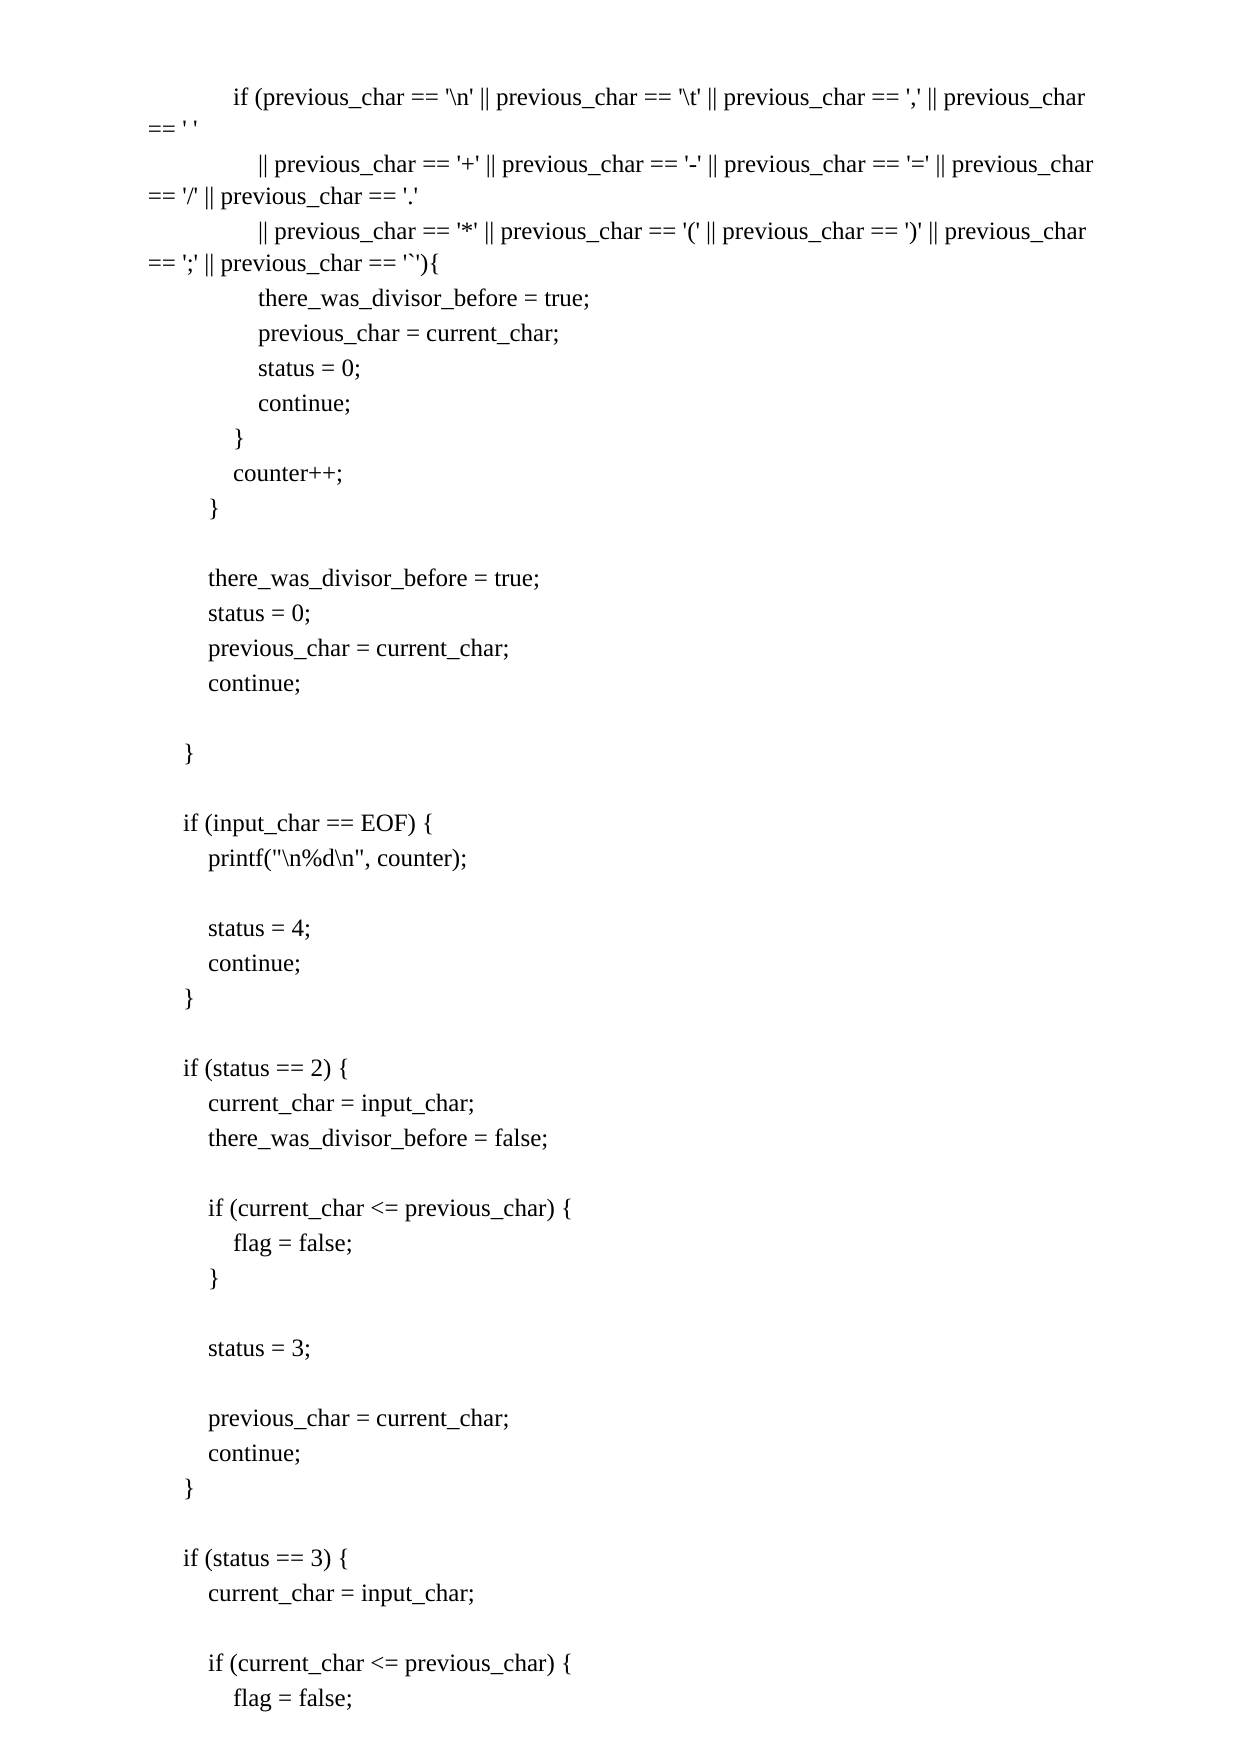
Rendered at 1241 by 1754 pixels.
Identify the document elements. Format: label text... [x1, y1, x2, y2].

text there_was_divisor_before = true; [133, 563, 1110, 591]
text previous_char = current_char; [133, 1403, 1110, 1431]
text } [133, 1473, 1110, 1501]
text if (status == 3) { [133, 1543, 1110, 1571]
text } [133, 1263, 1110, 1291]
text if (current_char <= previous_char) { [133, 1648, 1110, 1676]
text if (previous_char == '\n' || previous_char == '\t' || previous_char == ',' || previous_char == ' ' [133, 82, 1110, 143]
text there_was_divisor_before = true; [133, 283, 1110, 311]
text status = 3; [133, 1333, 1110, 1361]
text continue; [133, 388, 1110, 416]
text previous_char = current_char; [133, 318, 1110, 346]
text continue; [133, 668, 1110, 696]
text counter++; [133, 458, 1110, 486]
text } [133, 493, 1110, 521]
text flag = false; [133, 1683, 1110, 1711]
text if (current_char <= previous_char) { [133, 1193, 1110, 1221]
text previous_char = current_char; [133, 633, 1110, 661]
text current_char = input_char; [133, 1578, 1110, 1606]
text status = 0; [133, 598, 1110, 626]
text || previous_char == '*' || previous_char == '(' || previous_char == ')' || previous_char == ';' || previous_char == '`'){ [133, 216, 1110, 276]
text || previous_char == '+' || previous_char == '-' || previous_char == '=' || previous_char == '/' || previous_char == '.' [133, 149, 1110, 209]
text flag = false; [133, 1228, 1110, 1256]
text } [133, 738, 1110, 766]
text if (input_char == EOF) { [133, 808, 1110, 836]
text there_was_divisor_before = false; [133, 1123, 1110, 1151]
text continue; [133, 1438, 1110, 1466]
text current_char = input_char; [133, 1088, 1110, 1116]
text status = 0; [133, 353, 1110, 381]
text if (status == 2) { [133, 1053, 1110, 1081]
text } [133, 423, 1110, 451]
text continue; [133, 948, 1110, 976]
text status = 4; [133, 913, 1110, 941]
text printf("\n%d\n", counter); [133, 843, 1110, 871]
text } [133, 983, 1110, 1011]
